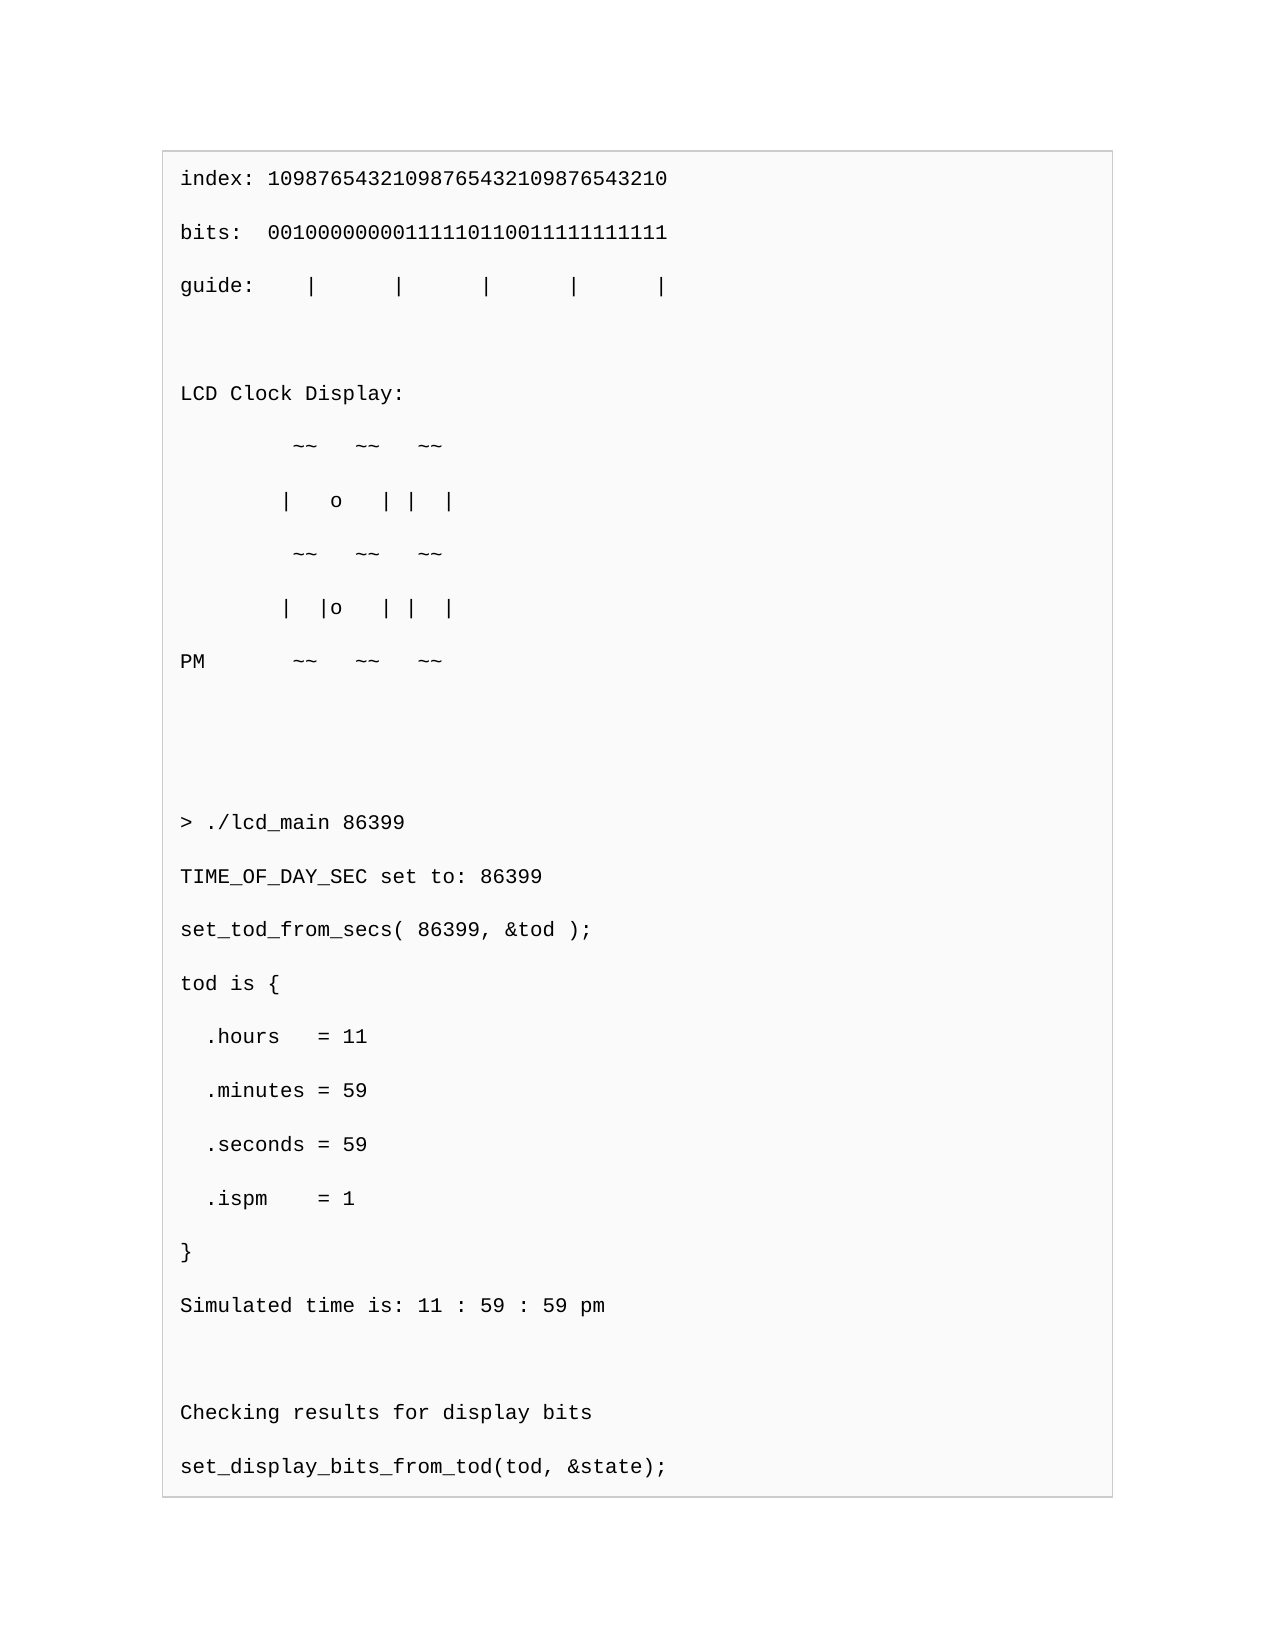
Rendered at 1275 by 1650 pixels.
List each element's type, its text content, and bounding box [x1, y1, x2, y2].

text > ./lcd_main 86399 [163, 794, 1112, 836]
text tod is { [163, 955, 1112, 997]
text Checking results for display bits [163, 1384, 1112, 1426]
text set_tod_from_secs( 86399, &tod ); [163, 901, 1112, 943]
text .hours = 11 [163, 1008, 1112, 1050]
text } [163, 1223, 1112, 1265]
text set_display_bits_from_tod(tod, &state); [163, 1437, 1112, 1496]
text .ispm = 1 [163, 1169, 1112, 1211]
text | |o | | | [163, 579, 1112, 621]
text Simulated time is: 11 : 59 : 59 pm [163, 1277, 1112, 1318]
text | o | | | [163, 472, 1112, 514]
text bits: 00100000000111110110011111111111 [163, 204, 1112, 246]
text ~~ ~~ ~~ [163, 526, 1112, 567]
text PM ~~ ~~ ~~ [163, 633, 1112, 675]
text index: 10987654321098765432109876543210 [163, 152, 1112, 192]
text TIME_OF_DAY_SEC set to: 86399 [163, 847, 1112, 889]
text ~~ ~~ ~~ [163, 418, 1112, 460]
text .minutes = 59 [163, 1062, 1112, 1104]
text .seconds = 59 [163, 1116, 1112, 1157]
text LCD Clock Display: [163, 364, 1112, 406]
text guide: | | | | | [163, 257, 1112, 299]
